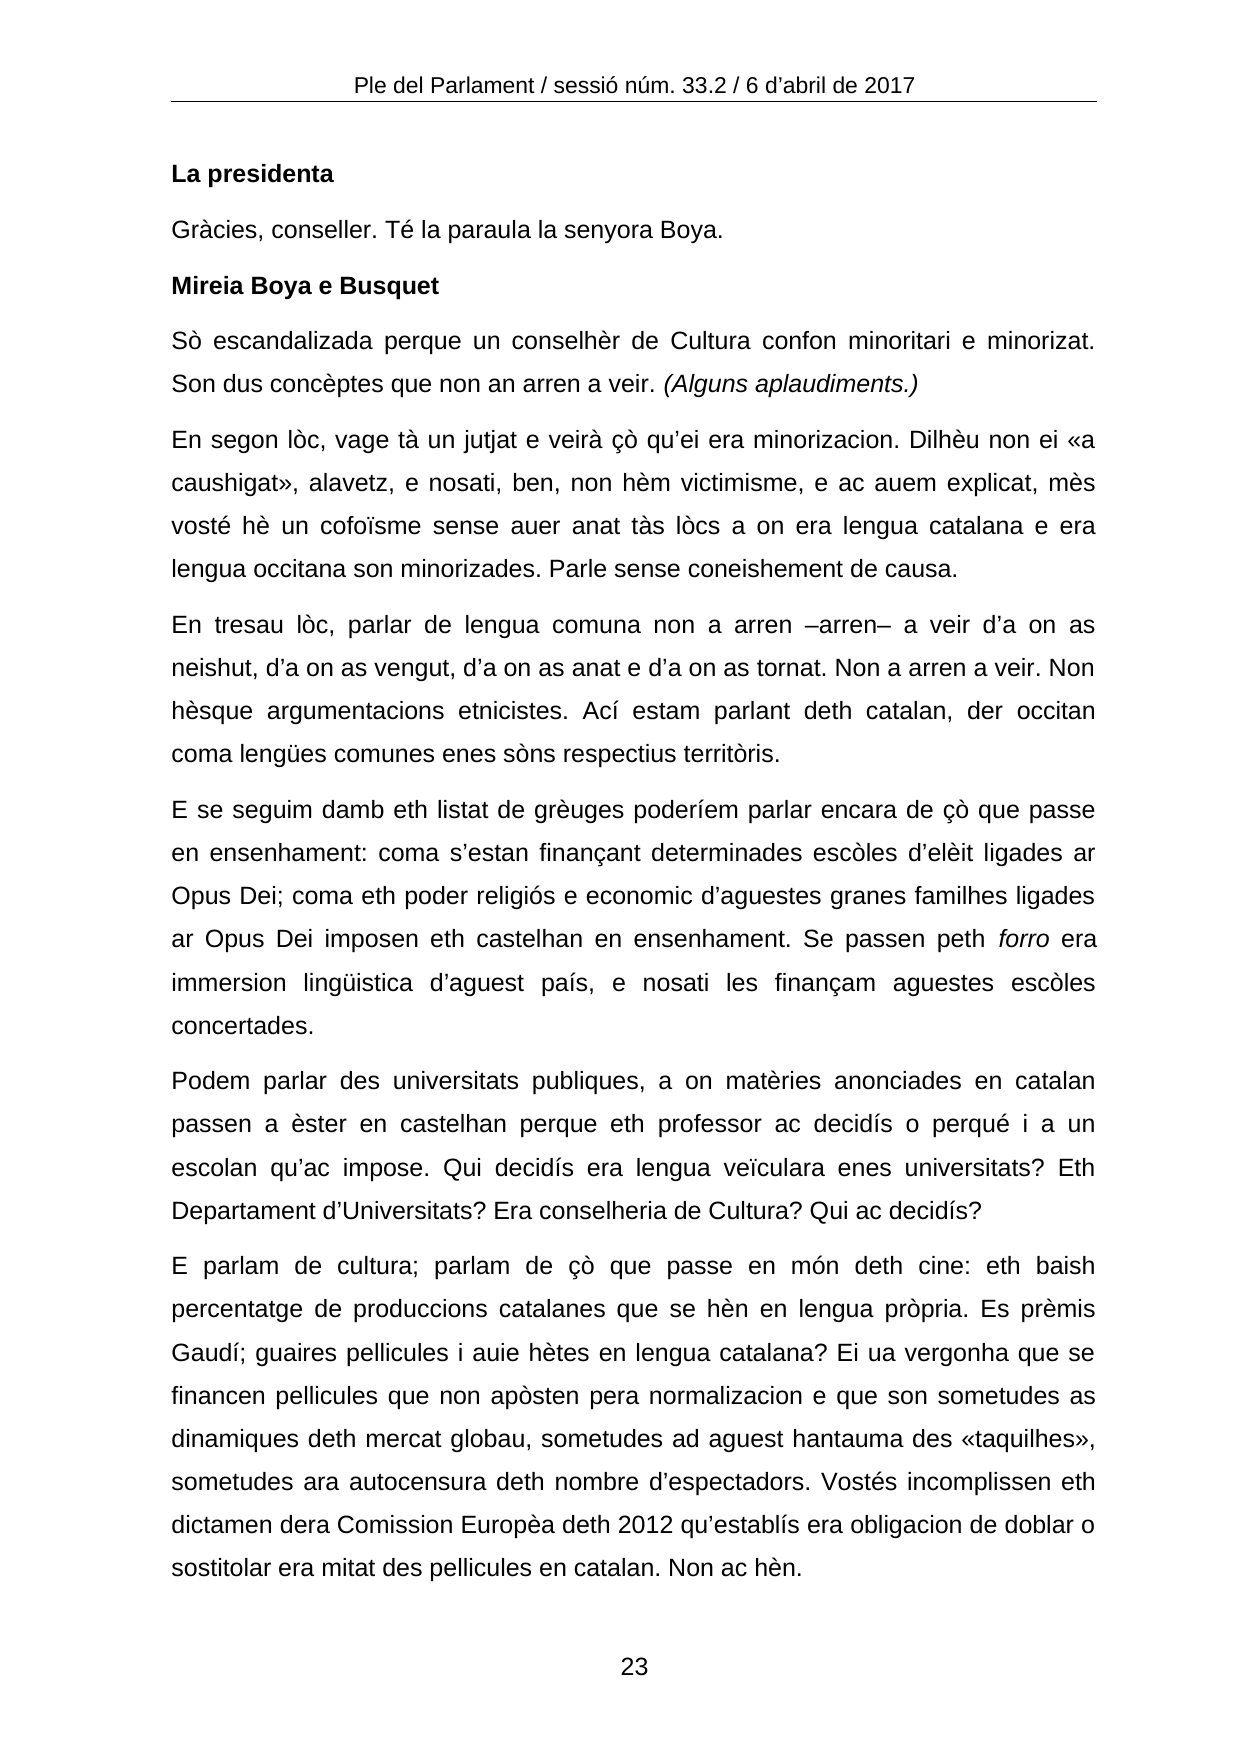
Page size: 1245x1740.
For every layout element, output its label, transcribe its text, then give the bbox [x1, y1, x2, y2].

text Gràcies, conseller. Té la paraula la senyora Boya. [171, 215, 1097, 244]
text Podem parlar des universitats publiques, a on matèries anonciades en catalan passen a èster en castelhan perque eth professor ac decidís o perqué i a un escolan qu’ac impose. Qui decidís era lengua veïculara enes universitats? Eth Departament d’Universitats? Era conselheria de Cultura? Qui ac decidís? [171, 1066, 1097, 1224]
text E se seguim damb eth listat de grèuges poderíem parlar encara de çò que passe en ensenhament: coma s’estan finançant determinades escòles d’elèit ligades ar Opus Dei; coma eth poder religiós e economic d’aguestes granes familhes ligades ar Opus Dei imposen eth castelhan en ensenhament. Se passen peth forro era immersion lingüistica d’aguest país, e nosati les finançam aguestes escòles concertades. [171, 795, 1097, 1039]
text Mireia Boya e Busquet [171, 271, 1097, 299]
text E parlam de cultura; parlam de çò que passe en món deth cine: eth baish percentatge de produccions catalanes que se hèn en lengua pròpria. Es prèmis Gaudí; guaires pellicules i auie hètes en lengua catalana? Ei ua vergonha que se financen pellicules que non apòsten pera normalizacion e que son sometudes as dinamiques deth mercat globau, sometudes ad aguest hantauma des «taquilhes», sometudes ara autocensura deth nombre d’espectadors. Vostés incomplissen eth dictamen dera Comission Europèa deth 2012 qu’establís era obligacion de doblar o sostitolar era mitat des pellicules en catalan. Non ac hèn. [171, 1251, 1097, 1582]
text En tresau lòc, parlar de lengua comuna non a arren –arren– a veir d’a on as neishut, d’a on as vengut, d’a on as anat e d’a on as tornat. Non a arren a veir. Non hèsque argumentacions etnicistes. Ací estam parlant deth catalan, der occitan coma lengües comunes enes sòns respectius territòris. [171, 610, 1097, 768]
text En segon lòc, vage tà un jutjat e veirà çò qu’ei era minorizacion. Dilhèu non ei «a caushigat», alavetz, e nosati, ben, non hèm victimisme, e ac auem explicat, mès vosté hè un cofoïsme sense auer anat tàs lòcs a on era lengua catalana e era lengua occitana son minorizades. Parle sense coneishement de causa. [171, 425, 1097, 583]
text Sò escandalizada perque un conselhèr de Cultura confon minoritari e minorizat. Son dus concèptes que non an arren a veir. (Alguns aplaudiments.) [171, 326, 1097, 398]
text La presidenta [171, 159, 1097, 188]
